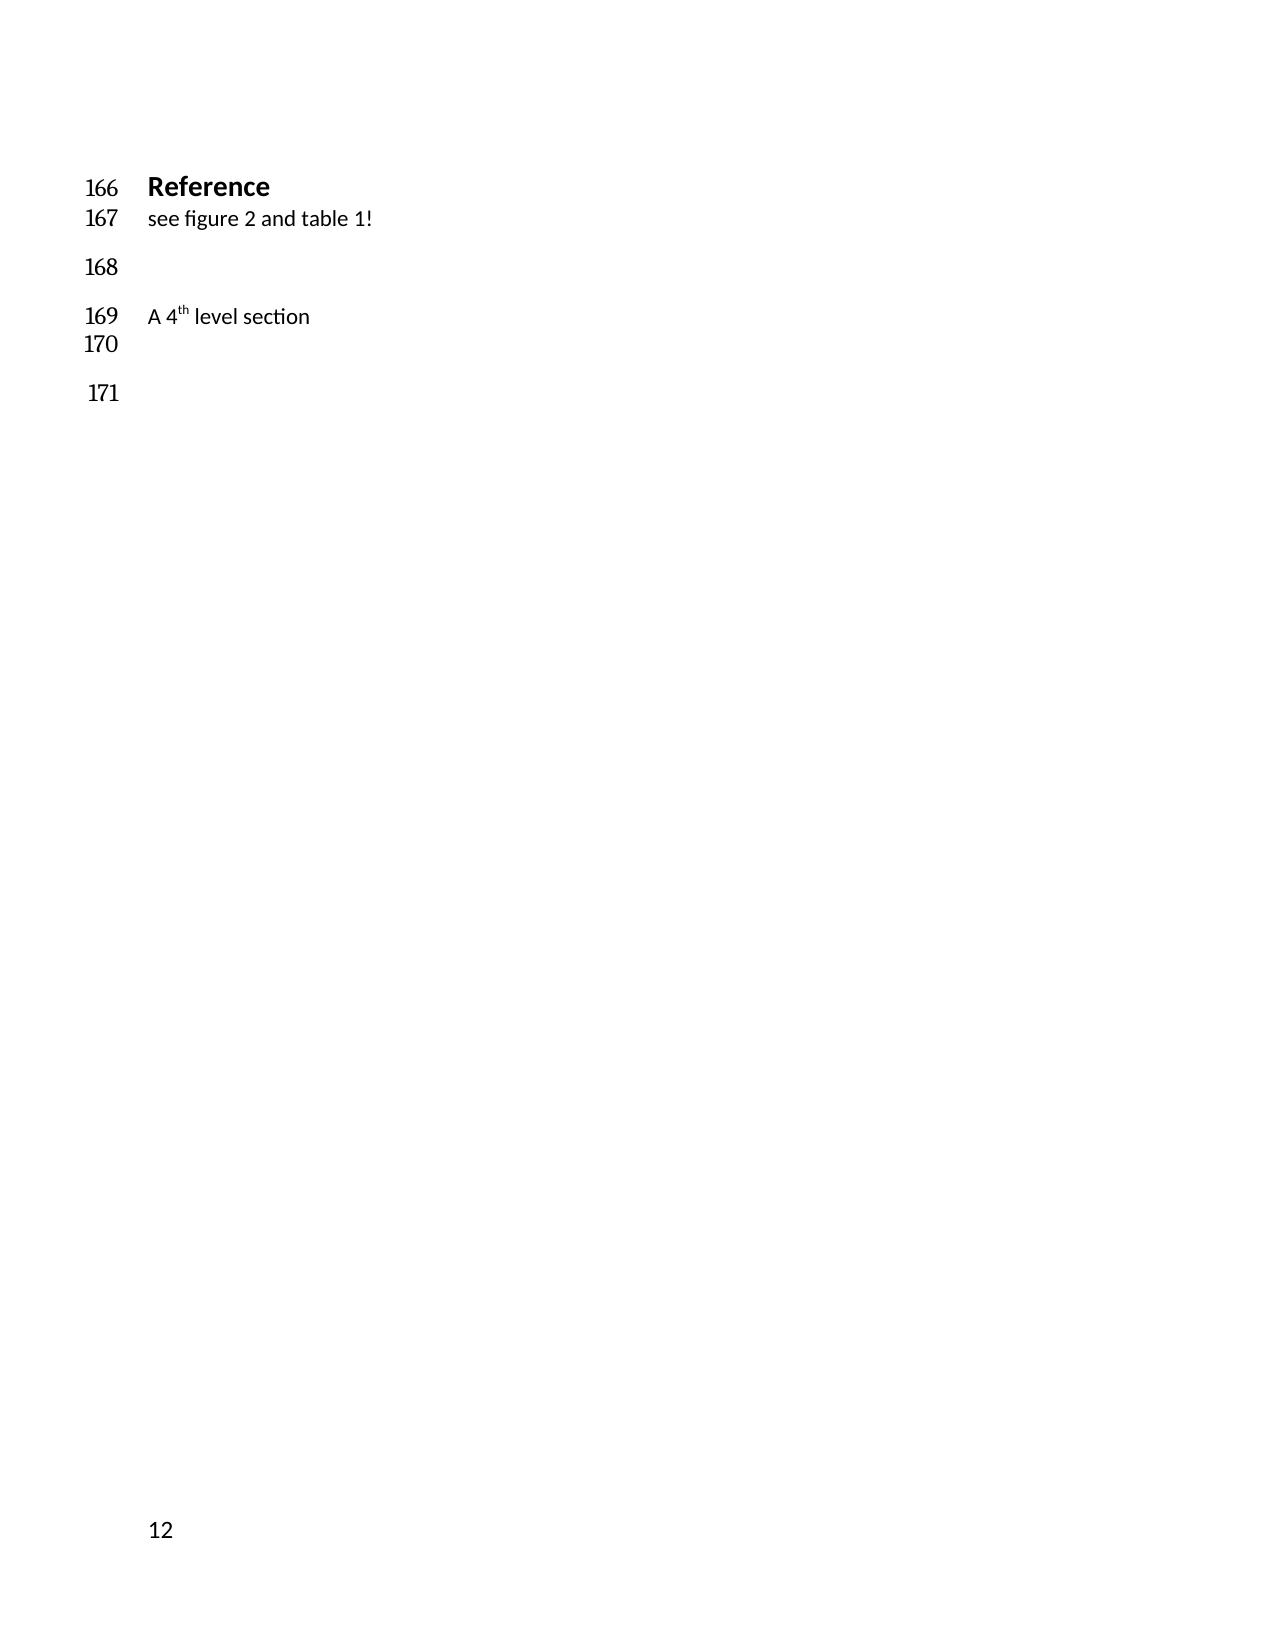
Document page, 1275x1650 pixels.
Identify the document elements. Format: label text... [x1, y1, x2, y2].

text see figure 2 and table 1! [148, 204, 1127, 232]
subtitle A 4th level section [148, 302, 1127, 330]
subtitle Reference [148, 168, 1127, 204]
